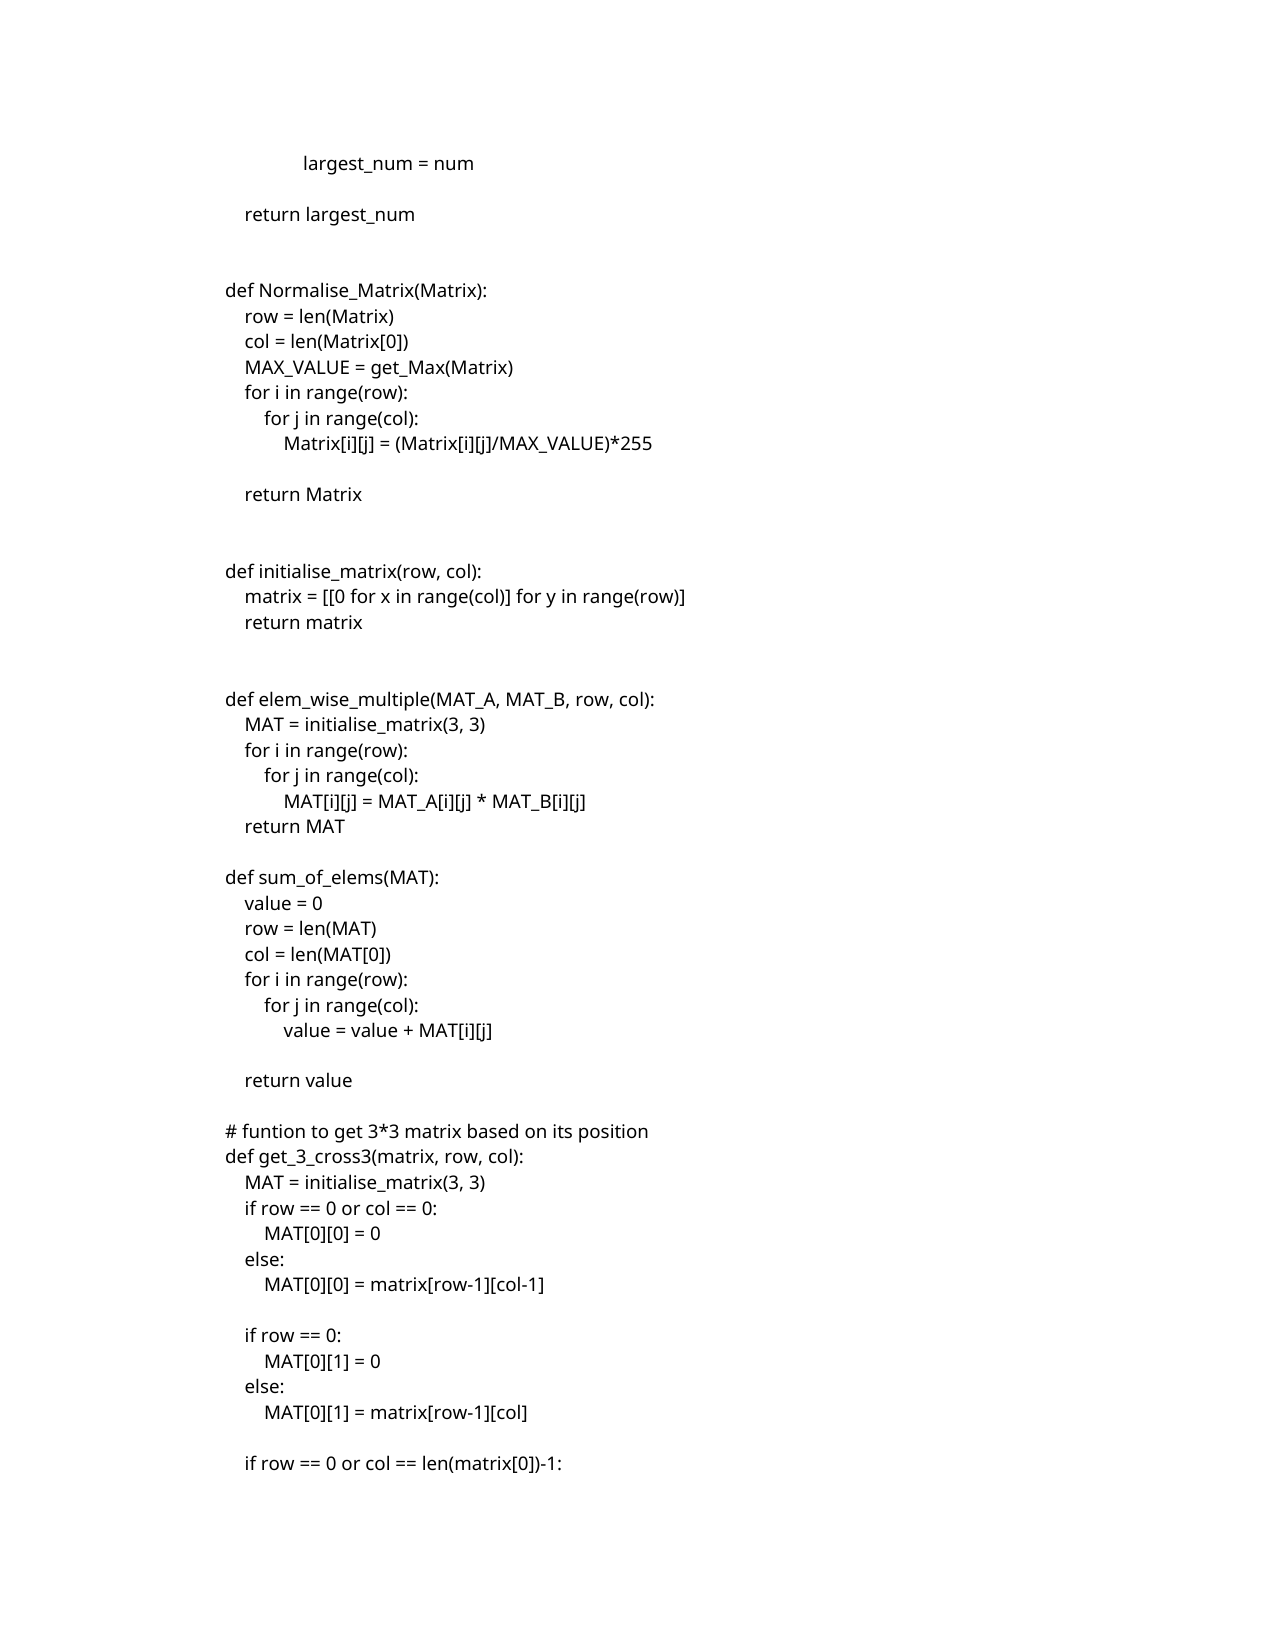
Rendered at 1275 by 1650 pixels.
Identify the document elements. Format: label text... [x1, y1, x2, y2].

text MAT[0][0] = matrix[row-1][col-1] [225, 1271, 1050, 1297]
text for j in range(col): [225, 405, 1050, 431]
text # funtion to get 3*3 matrix based on its position [225, 1118, 1050, 1144]
text MAT[0][1] = matrix[row-1][col] [225, 1399, 1050, 1424]
text return Matrix [225, 482, 1050, 507]
text for i in range(row): [225, 380, 1050, 405]
text MAT = initialise_matrix(3, 3) [225, 711, 1050, 737]
text for i in range(row): [225, 737, 1050, 762]
text def Normalise_Matrix(Matrix): [225, 278, 1050, 303]
text Matrix[i][j] = (Matrix[i][j]/MAX_VALUE)*255 [225, 431, 1050, 456]
text else: [225, 1246, 1050, 1271]
text value = value + MAT[i][j] [225, 1018, 1050, 1043]
text def initialise_matrix(row, col): [225, 558, 1050, 584]
text matrix = [[0 for x in range(col)] for y in range(row)] [225, 584, 1050, 609]
text def get_3_cross3(matrix, row, col): [225, 1144, 1050, 1169]
text col = len(Matrix[0]) [225, 329, 1050, 354]
text MAT[0][1] = 0 [225, 1348, 1050, 1373]
text for i in range(row): [225, 967, 1050, 992]
text else: [225, 1373, 1050, 1399]
text for j in range(col): [225, 992, 1050, 1018]
text return value [225, 1067, 1050, 1093]
text return matrix [225, 609, 1050, 635]
text for j in range(col): [225, 762, 1050, 788]
text def sum_of_elems(MAT): [225, 864, 1050, 890]
text if row == 0 or col == 0: [225, 1195, 1050, 1220]
text col = len(MAT[0]) [225, 941, 1050, 967]
text MAT[i][j] = MAT_A[i][j] * MAT_B[i][j] [225, 788, 1050, 813]
text MAX_VALUE = get_Max(Matrix) [225, 354, 1050, 380]
text if row == 0 or col == len(matrix[0])-1: [225, 1450, 1050, 1476]
text MAT = initialise_matrix(3, 3) [225, 1169, 1050, 1195]
text largest_num = num [225, 150, 1050, 176]
text return MAT [225, 813, 1050, 839]
text def elem_wise_multiple(MAT_A, MAT_B, row, col): [225, 686, 1050, 711]
text row = len(Matrix) [225, 303, 1050, 329]
text value = 0 [225, 890, 1050, 916]
text return largest_num [225, 201, 1050, 227]
text MAT[0][0] = 0 [225, 1220, 1050, 1246]
text if row == 0: [225, 1322, 1050, 1348]
text row = len(MAT) [225, 916, 1050, 941]
